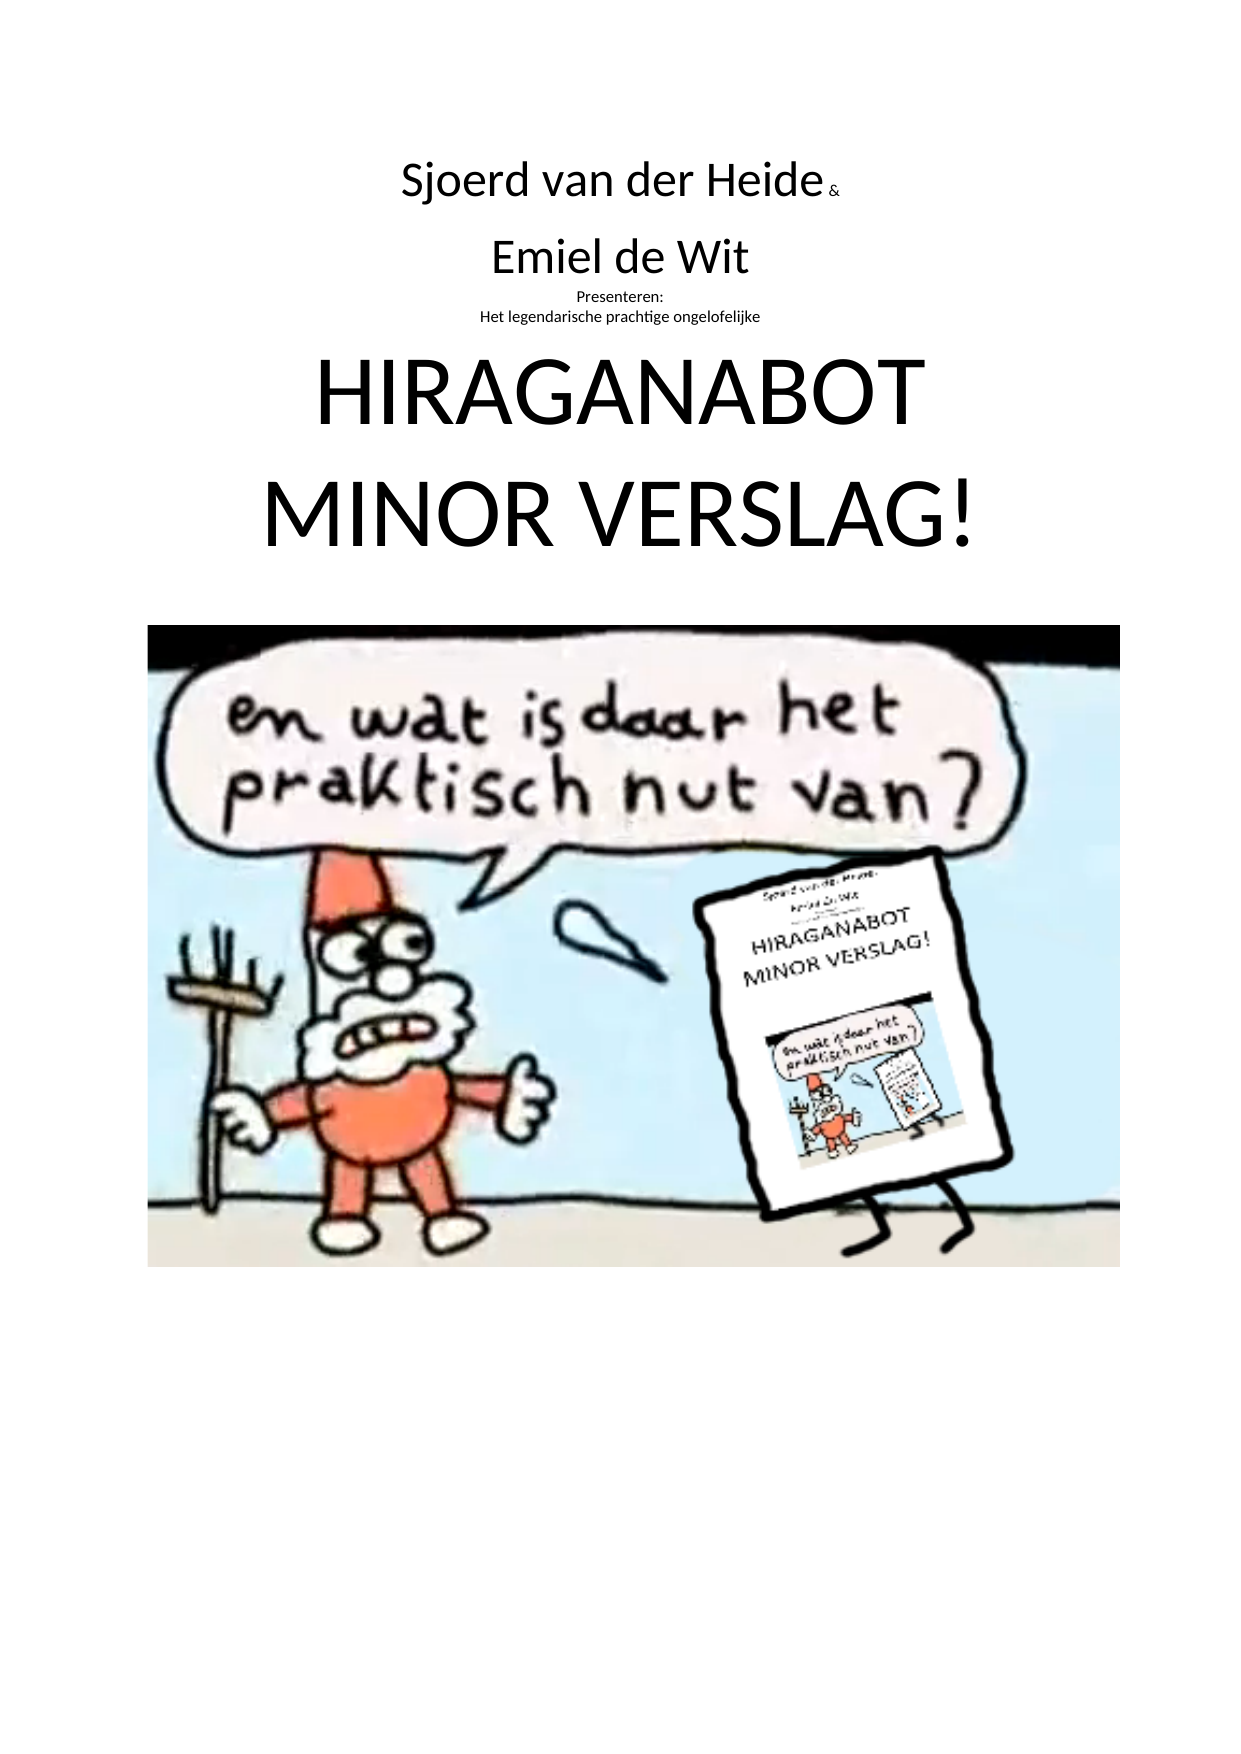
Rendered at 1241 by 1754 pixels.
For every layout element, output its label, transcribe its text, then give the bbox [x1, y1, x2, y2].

text HIRAGANABOT [148, 327, 1093, 449]
text MINOR VERSLAG! [148, 449, 1093, 571]
text Het legendarische prachtige ongelofelijke [148, 307, 1093, 327]
text Emiel de Wit [148, 225, 1093, 286]
picture [147, 625, 1120, 1267]
text Presenteren: [148, 286, 1093, 307]
text Sjoerd van der Heide & [148, 148, 1093, 209]
